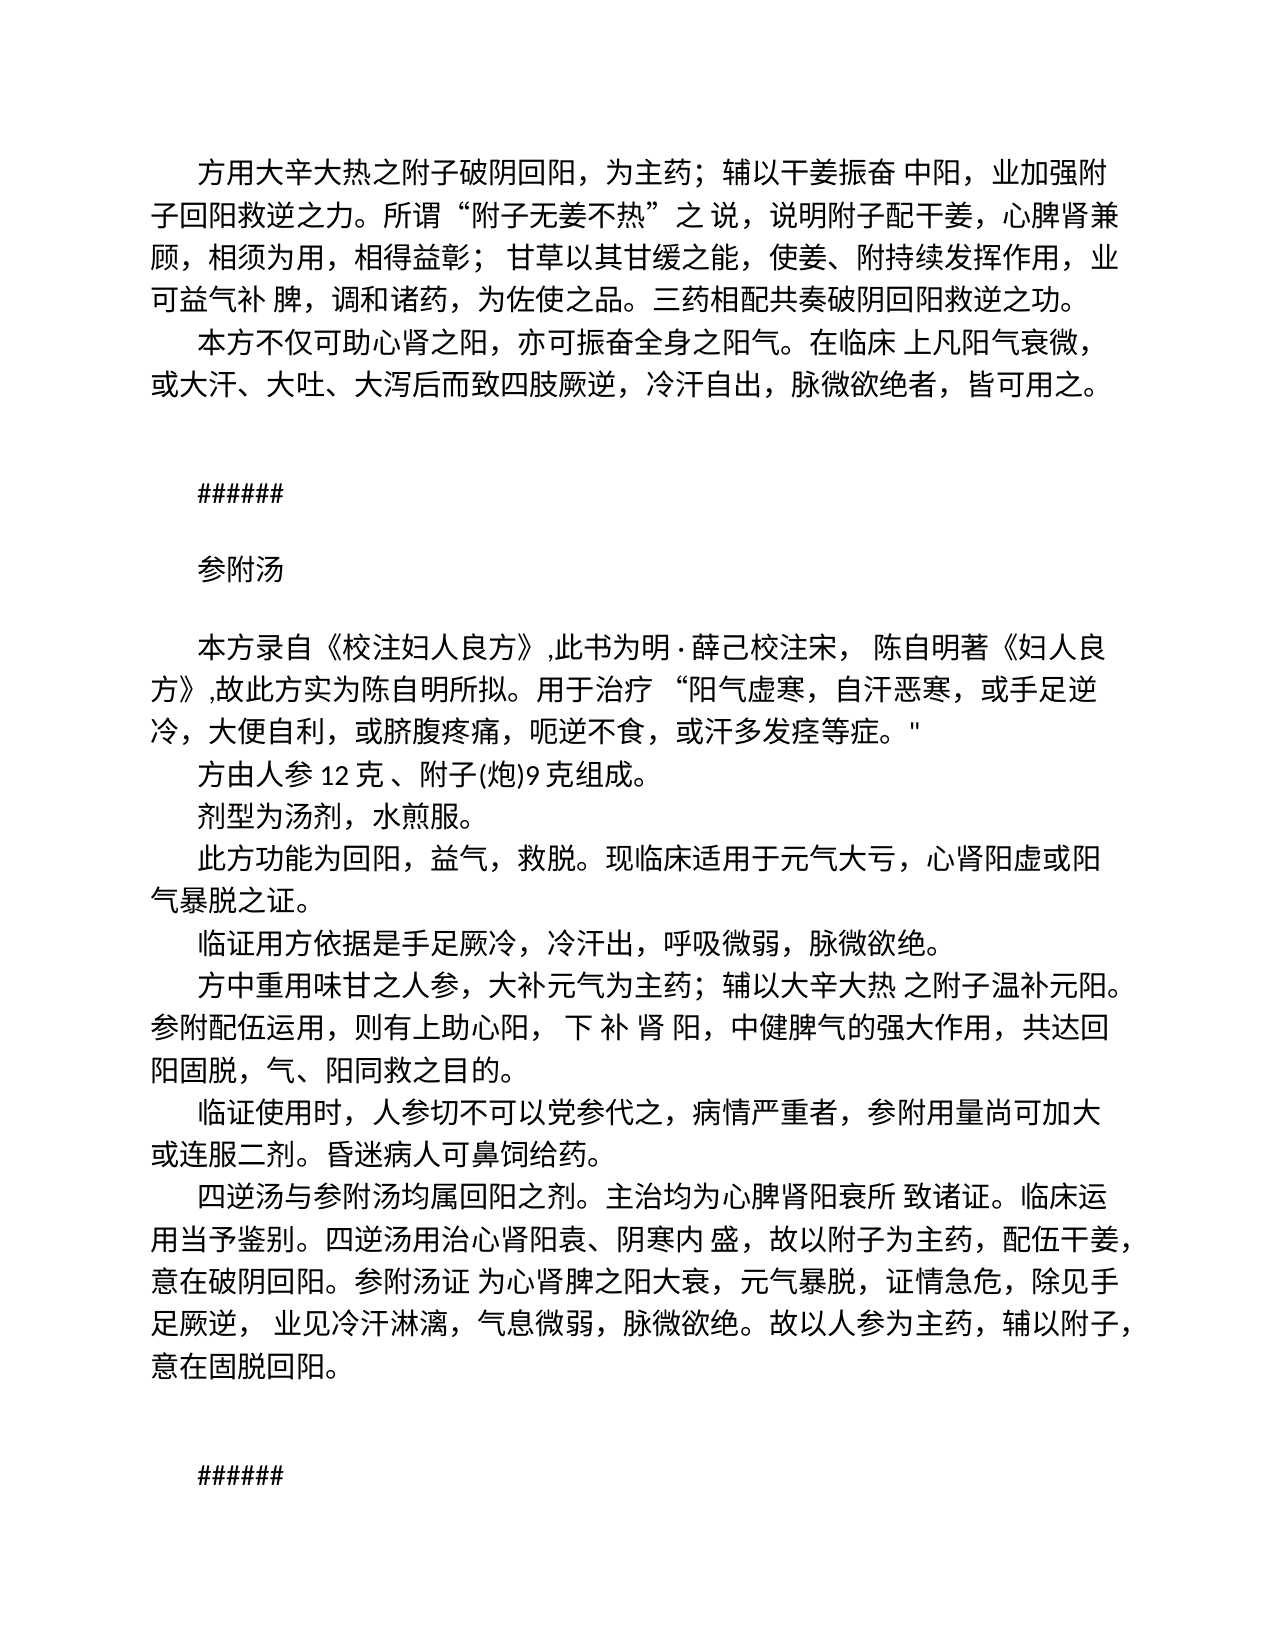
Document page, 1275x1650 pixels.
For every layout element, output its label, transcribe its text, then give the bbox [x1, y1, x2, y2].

text 方用大辛大热之附子破阴回阳，为主药；辅以干姜振奋 中阳，业加强附子回阳救逆之力。所谓“附子无姜不热”之 说，说明附子配干姜，心脾肾兼顾，相须为用，相得益彰； 甘草以其甘缓之能，使姜、附持续发挥作用，业可益气补 脾，调和诸药，为佐使之品。三药相配共奏破阴回阳救逆之功。 [150, 150, 1125, 319]
text 本方录自《校注妇人良方》,此书为明 · 薛己校注宋， 陈自明著《妇人良方》,故此方实为陈自明所拟。用于治疗 “阳气虚寒，自汗恶寒，或手足逆冷，大便自利，或脐腹疼痛，呃逆不食，或汗多发痉等症。" [150, 624, 1125, 751]
text 四逆汤与参附汤均属回阳之剂。主治均为心脾肾阳衰所 致诸证。临床运用当予鉴别。四逆汤用治心肾阳袁、阴寒内 盛，故以附子为主药，配伍干姜，意在破阴回阳。参附汤证 为心肾脾之阳大衰，元气暴脱，证情急危，除见手足厥逆， 业见冷汗淋漓，气息微弱，脉微欲绝。故以人参为主药，辅以附子，意在固脱回阳。 [150, 1174, 1125, 1385]
text 本方不仅可助心肾之阳，亦可振奋全身之阳气。在临床 上凡阳气衰微，或大汗、大吐、大泻后而致四肢厥逆，冷汗自出，脉微欲绝者，皆可用之。 [150, 319, 1125, 404]
text ###### [150, 1457, 1125, 1492]
text 方中重用味甘之人参，大补元气为主药；辅以大辛大热 之附子温补元阳。参附配伍运用，则有上助心阳， 下 补 肾 阳，中健脾气的强大作用，共达回阳固脱，气、阳同救之目的。 [150, 962, 1125, 1089]
text 此方功能为回阳，益气，救脱。现临床适用于元气大亏，心肾阳虚或阳气暴脱之证。 [150, 836, 1125, 920]
text 方由人参12克 、附子(炮)9克组成。 [150, 751, 1125, 793]
text 临证用方依据是手足厥冷，冷汗出，呼吸微弱，脉微欲绝。 [150, 920, 1125, 962]
text 临证使用时，人参切不可以党参代之，病情严重者，参附用量尚可加大或连服二剂。昏迷病人可鼻饲给药。 [150, 1089, 1125, 1174]
text 参附汤 [150, 546, 1125, 588]
text ###### [150, 475, 1125, 511]
text 剂型为汤剂，水煎服。 [150, 793, 1125, 836]
